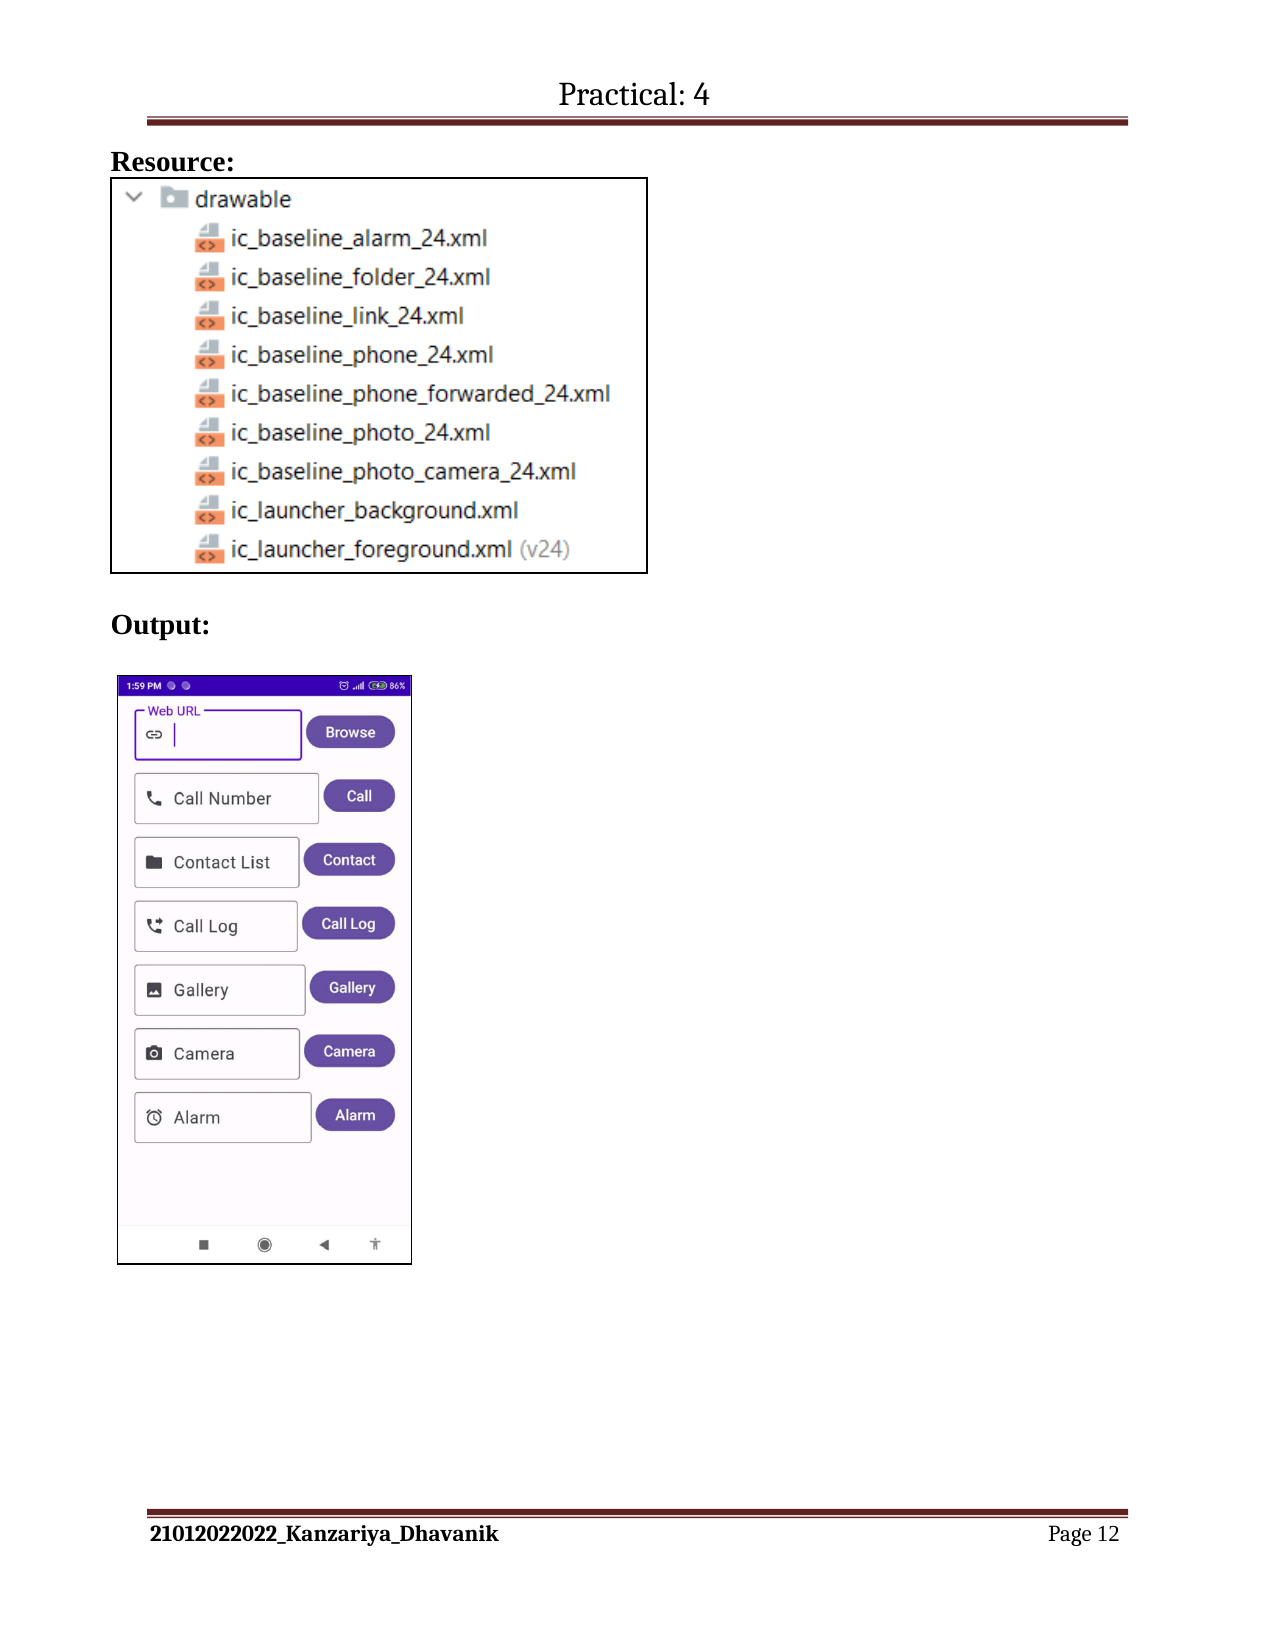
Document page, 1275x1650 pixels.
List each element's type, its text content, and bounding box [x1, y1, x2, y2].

text Output: [110, 607, 1173, 641]
text Resource: [110, 144, 1173, 177]
picture [118, 676, 411, 1263]
picture [112, 179, 646, 572]
